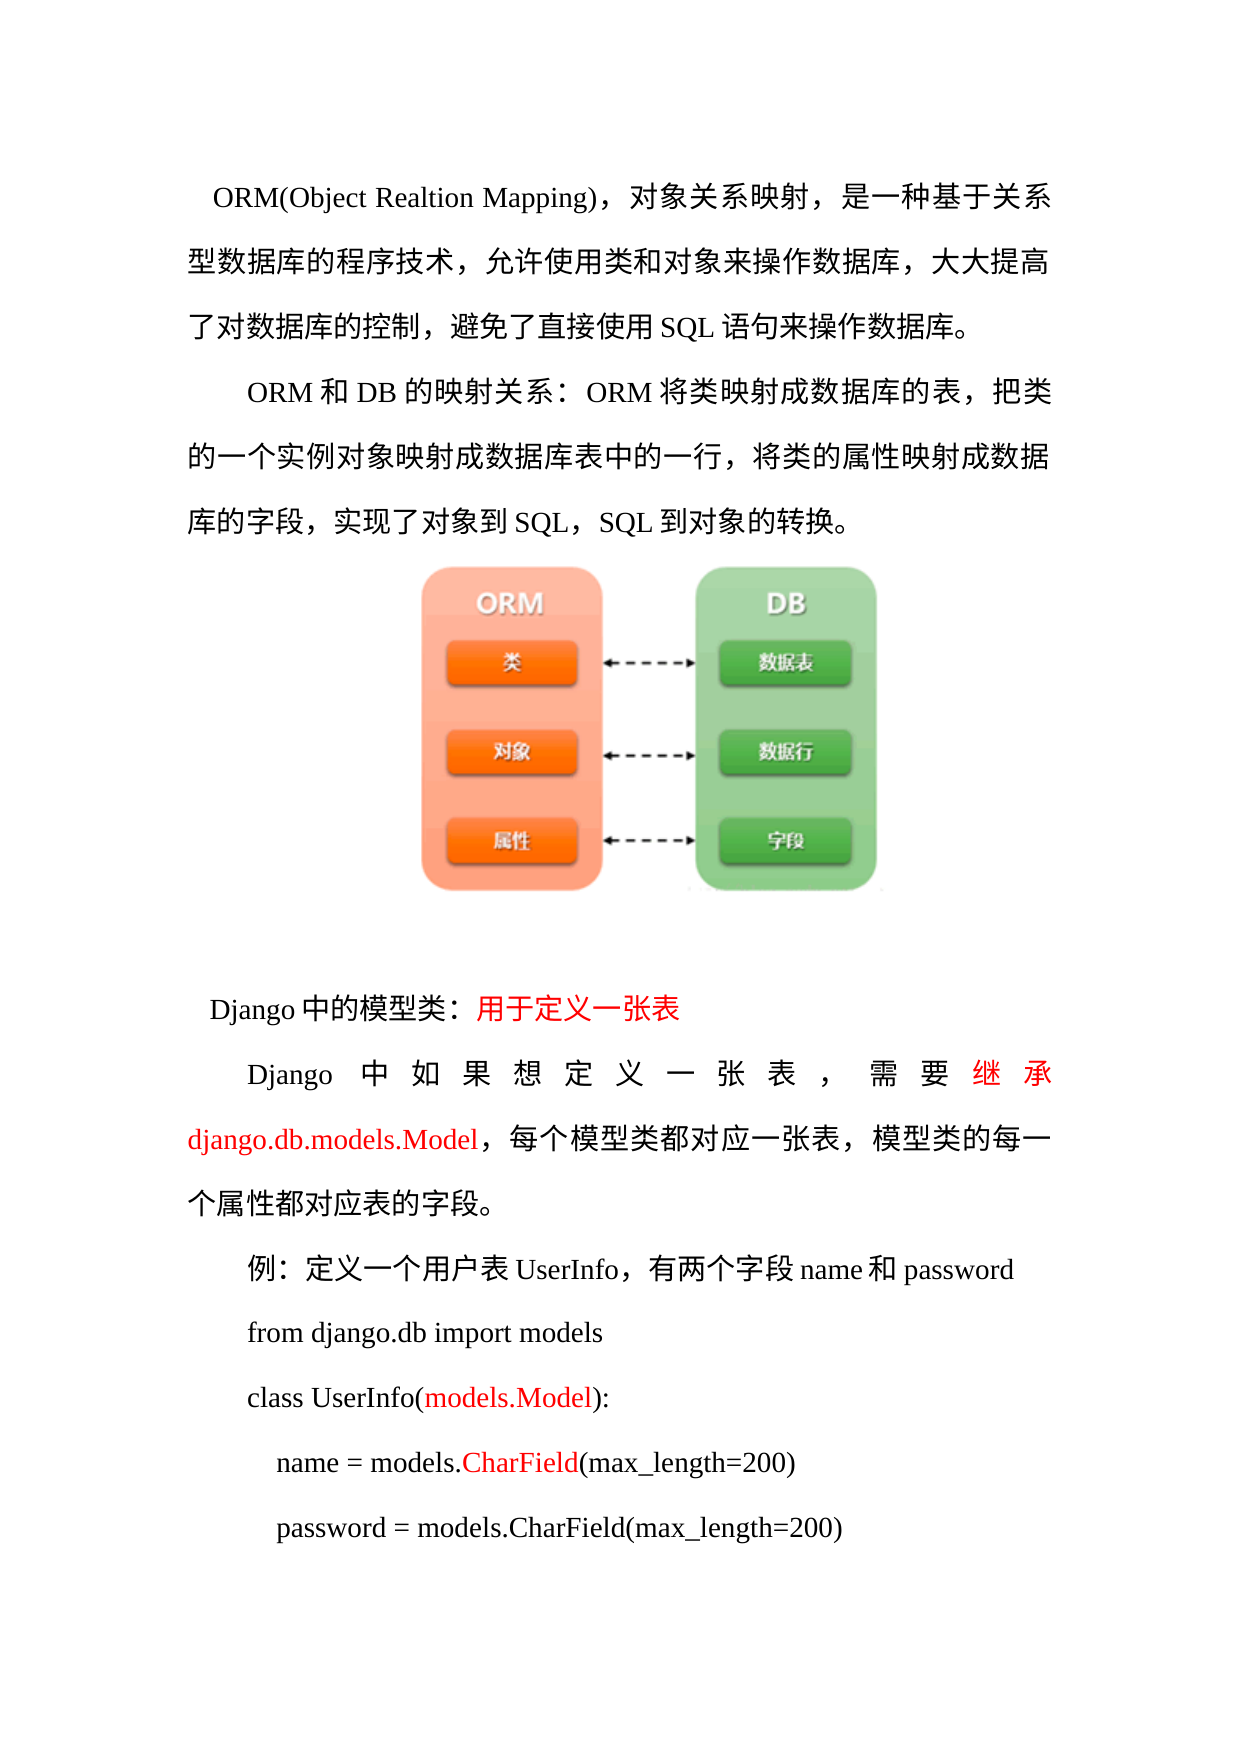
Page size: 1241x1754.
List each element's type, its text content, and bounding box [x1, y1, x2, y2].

text 例：定义一个用户表UserInfo，有两个字段name和password [187, 1234, 1053, 1299]
text ORM(Object Realtion Mapping)，对象关系映射，是一种基于关系型数据库的程序技术，允许使用类和对象来操作数据库，大大提高了对数据库的控制，避免了直接使用SQL语句来操作数据库。 [187, 162, 1053, 357]
text Django中的模型类：用于定义一张表 [187, 974, 1053, 1039]
text ORM和DB的映射关系：ORM将类映射成数据库的表，把类的一个实例对象映射成数据库表中的一行，将类的属性映射成数据库的字段，实现了对象到SQL，SQL到对象的转换。 [187, 357, 1053, 552]
text from django.db import models [187, 1299, 1053, 1364]
text Django中如果想定义一张表，需要继承django.db.models.Model，每个模型类都对应一张表，模型类的每一个属性都对应表的字段。 [187, 1039, 1053, 1234]
picture [406, 552, 893, 896]
text class UserInfo(models.Model): [187, 1364, 1053, 1429]
text name = models.CharField(max_length=200) [187, 1429, 1053, 1494]
text password = models.CharField(max_length=200) [187, 1494, 1053, 1559]
